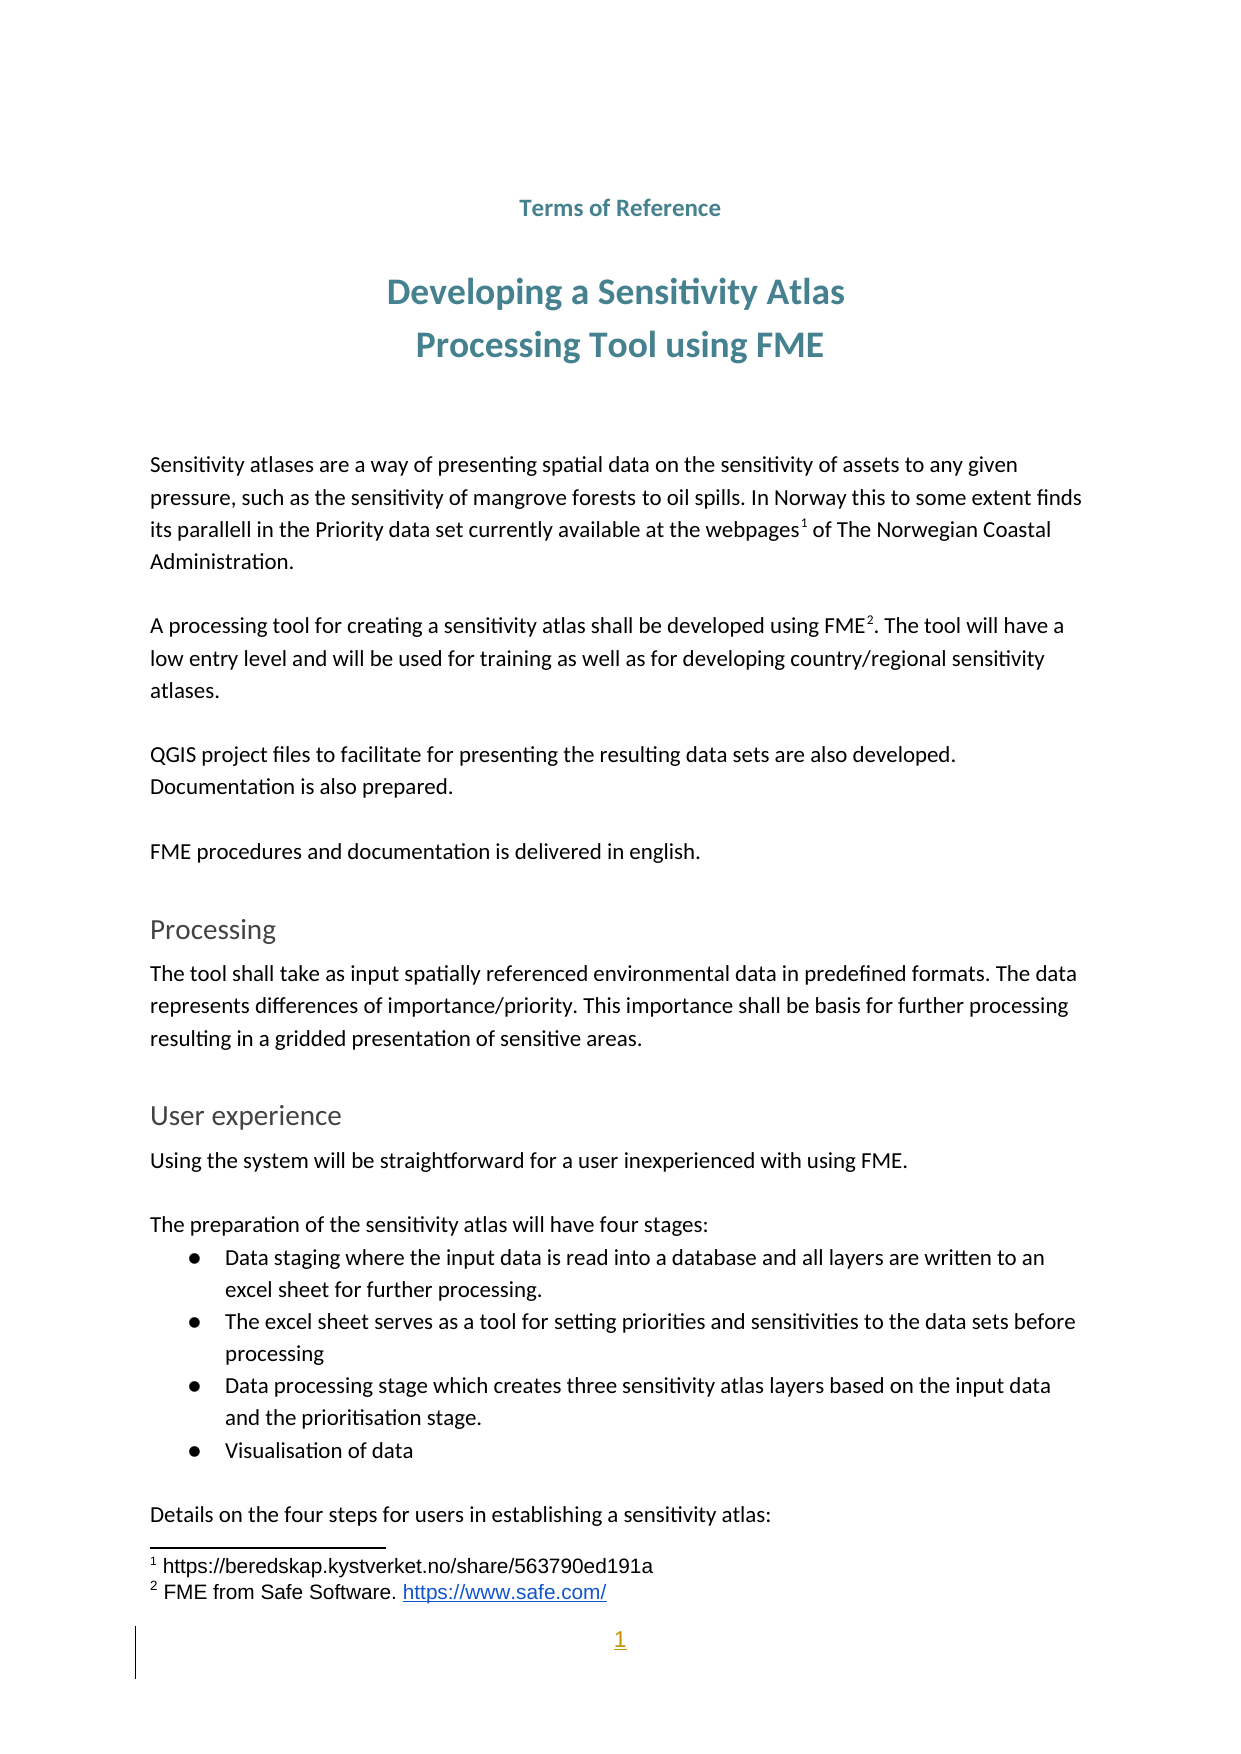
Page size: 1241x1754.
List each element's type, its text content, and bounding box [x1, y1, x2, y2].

subtitle Developing a Sensitivity Atlas Processing Tool using FME [150, 268, 1090, 367]
subtitle User experience [150, 1097, 1090, 1133]
text Sensitivity atlases are a way of presenting spatial data on the sensitivity of assets to any given pressure, such as the sensitivity of mangrove forests to oil spills. In Norway this to some extent finds its parallell in the Priority data set currently available at the webpages of The Norwegian Coastal Administration. [150, 451, 1090, 575]
text FME procedures and documentation is delivered in english. [150, 837, 1090, 865]
list Visualisation of data [187, 1436, 1090, 1464]
subtitle Processing [150, 911, 1090, 946]
list The excel sheet serves as a tool for setting priorities and sensitivities to the data sets before processing [187, 1307, 1090, 1367]
text A processing tool for creating a sensitivity atlas shall be developed using FME. The tool will have a low entry level and will be used for training as well as for developing country/regional sensitivity atlases. [150, 612, 1090, 704]
text Using the system will be straightforward for a user inexperienced with using FME. [150, 1146, 1090, 1174]
text The tool shall take as input spatially referenced environmental data in predefined formats. The data represents differences of importance/priority. This importance shall be basis for further processing resulting in a gridded presentation of sensitive areas. [150, 959, 1090, 1052]
text QGIS project files to facilitate for presenting the resulting data sets are also developed. Documentation is also prepared. [150, 740, 1090, 801]
subtitle Terms of Reference [150, 192, 1090, 222]
text The preparation of the sensitivity atlas will have four stages: [150, 1210, 1090, 1238]
list Data staging where the input data is read into a database and all layers are written to an excel sheet for further processing. [187, 1243, 1090, 1303]
list Data processing stage which creates three sensitivity atlas layers based on the input data and the prioritisation stage. [187, 1371, 1090, 1432]
text Details on the four steps for users in establishing a sensitivity atlas: [150, 1500, 1090, 1528]
